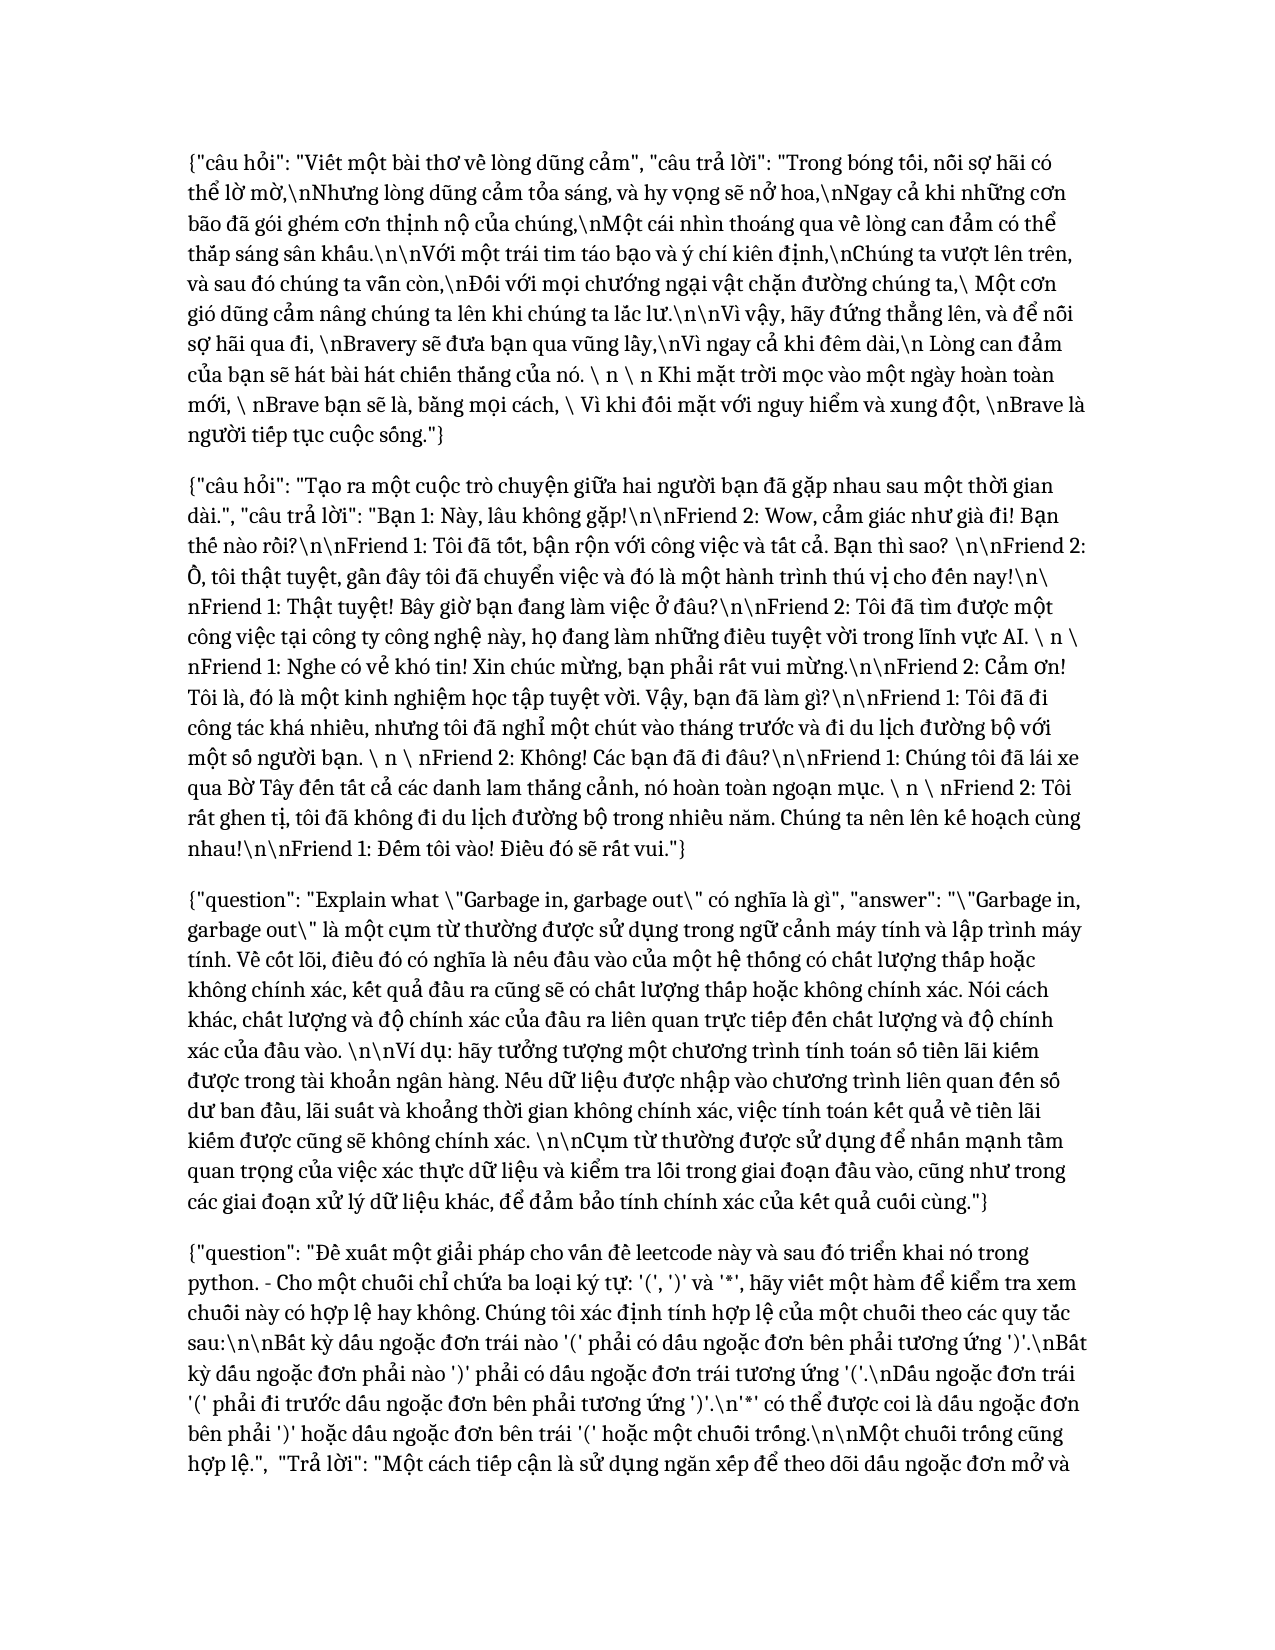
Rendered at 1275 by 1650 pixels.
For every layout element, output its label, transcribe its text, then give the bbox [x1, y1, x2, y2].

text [187, 1239, 1087, 1477]
text {"câu hỏi": "Tạo ra một cuộc trò chuyện giữa hai người bạn đã gặp nhau sau một thời gian dài.", "câu trả lời": "Bạn 1: Này, lâu không gặp!\n\nFriend 2: Wow, cảm giác như già đi! Bạn thế nào rồi?\n\nFriend 1: Tôi đã tốt, bận rộn với công việc và tất cả. Bạn thì sao? \n\nFriend 2: Ồ, tôi thật tuyệt, gần đây tôi đã chuyển việc và đó là một hành trình thú vị cho đến nay!\n\nFriend 1: Thật tuyệt! Bây giờ bạn đang làm việc ở đâu?\n\nFriend 2: Tôi đã tìm được một công việc tại công ty công nghệ này, họ đang làm những điều tuyệt vời trong lĩnh vực AI. \ n \ nFriend 1: Nghe có vẻ khó tin! Xin chúc mừng, bạn phải rất vui mừng.\n\nFriend 2: Cảm ơn! Tôi là, đó là một kinh nghiệm học tập tuyệt vời. Vậy, bạn đã làm gì?\n\nFriend 1: Tôi đã đi công tác khá nhiều, nhưng tôi đã nghỉ một chút vào tháng trước và đi du lịch đường bộ với một số người bạn. \ n \ nFriend 2: Không! Các bạn đã đi đâu?\n\nFriend 1: Chúng tôi đã lái xe qua Bờ Tây đến tất cả các danh lam thắng cảnh, nó hoàn toàn ngoạn mục. \ n \ nFriend 2: Tôi rất ghen tị, tôi đã không đi du lịch đường bộ trong nhiều năm. Chúng ta nên lên kế hoạch cùng nhau!\n\nFriend 1: Đếm tôi vào! Điều đó sẽ rất vui."} [187, 473, 1087, 862]
text {"question": "Explain what \"Garbage in, garbage out\" có nghĩa là gì", "answer": "\"Garbage in, garbage out\" là một cụm từ thường được sử dụng trong ngữ cảnh máy tính và lập trình máy tính. Về cốt lõi, điều đó có nghĩa là nếu đầu vào của một hệ thống có chất lượng thấp hoặc không chính xác, kết quả đầu ra cũng sẽ có chất lượng thấp hoặc không chính xác. Nói cách khác, chất lượng và độ chính xác của đầu ra liên quan trực tiếp đến chất lượng và độ chính xác của đầu vào. \n\nVí dụ: hãy tưởng tượng một chương trình tính toán số tiền lãi kiếm được trong tài khoản ngân hàng. Nếu dữ liệu được nhập vào chương trình liên quan đến số dư ban đầu, lãi suất và khoảng thời gian không chính xác, việc tính toán kết quả về tiền lãi kiếm được cũng sẽ không chính xác. \n\nCụm từ thường được sử dụng để nhấn mạnh tầm quan trọng của việc xác thực dữ liệu và kiểm tra lỗi trong giai đoạn đầu vào, cũng như trong các giai đoạn xử lý dữ liệu khác, để đảm bảo tính chính xác của kết quả cuối cùng."} [187, 886, 1087, 1215]
text {"câu hỏi": "Viết một bài thơ về lòng dũng cảm", "câu trả lời": "Trong bóng tối, nỗi sợ hãi có thể lờ mờ,\nNhưng lòng dũng cảm tỏa sáng, và hy vọng sẽ nở hoa,\nNgay cả khi những cơn bão đã gói ghém cơn thịnh nộ của chúng,\nMột cái nhìn thoáng qua về lòng can đảm có thể thắp sáng sân khấu.\n\nVới một trái tim táo bạo và ý chí kiên định,\nChúng ta vượt lên trên, và sau đó chúng ta vẫn còn,\nĐối với mọi chướng ngại vật chặn đường chúng ta,\ Một cơn gió dũng cảm nâng chúng ta lên khi chúng ta lắc lư.\n\nVì vậy, hãy đứng thẳng lên, và để nỗi sợ hãi qua đi, \nBravery sẽ đưa bạn qua vũng lầy,\nVì ngay cả khi đêm dài,\n Lòng can đảm của bạn sẽ hát bài hát chiến thắng của nó. \ n \ n Khi mặt trời mọc vào một ngày hoàn toàn mới, \ nBrave bạn sẽ là, bằng mọi cách, \ Vì khi đối mặt với nguy hiểm và xung đột, \nBrave là người tiếp tục cuộc sống."} [187, 150, 1087, 448]
